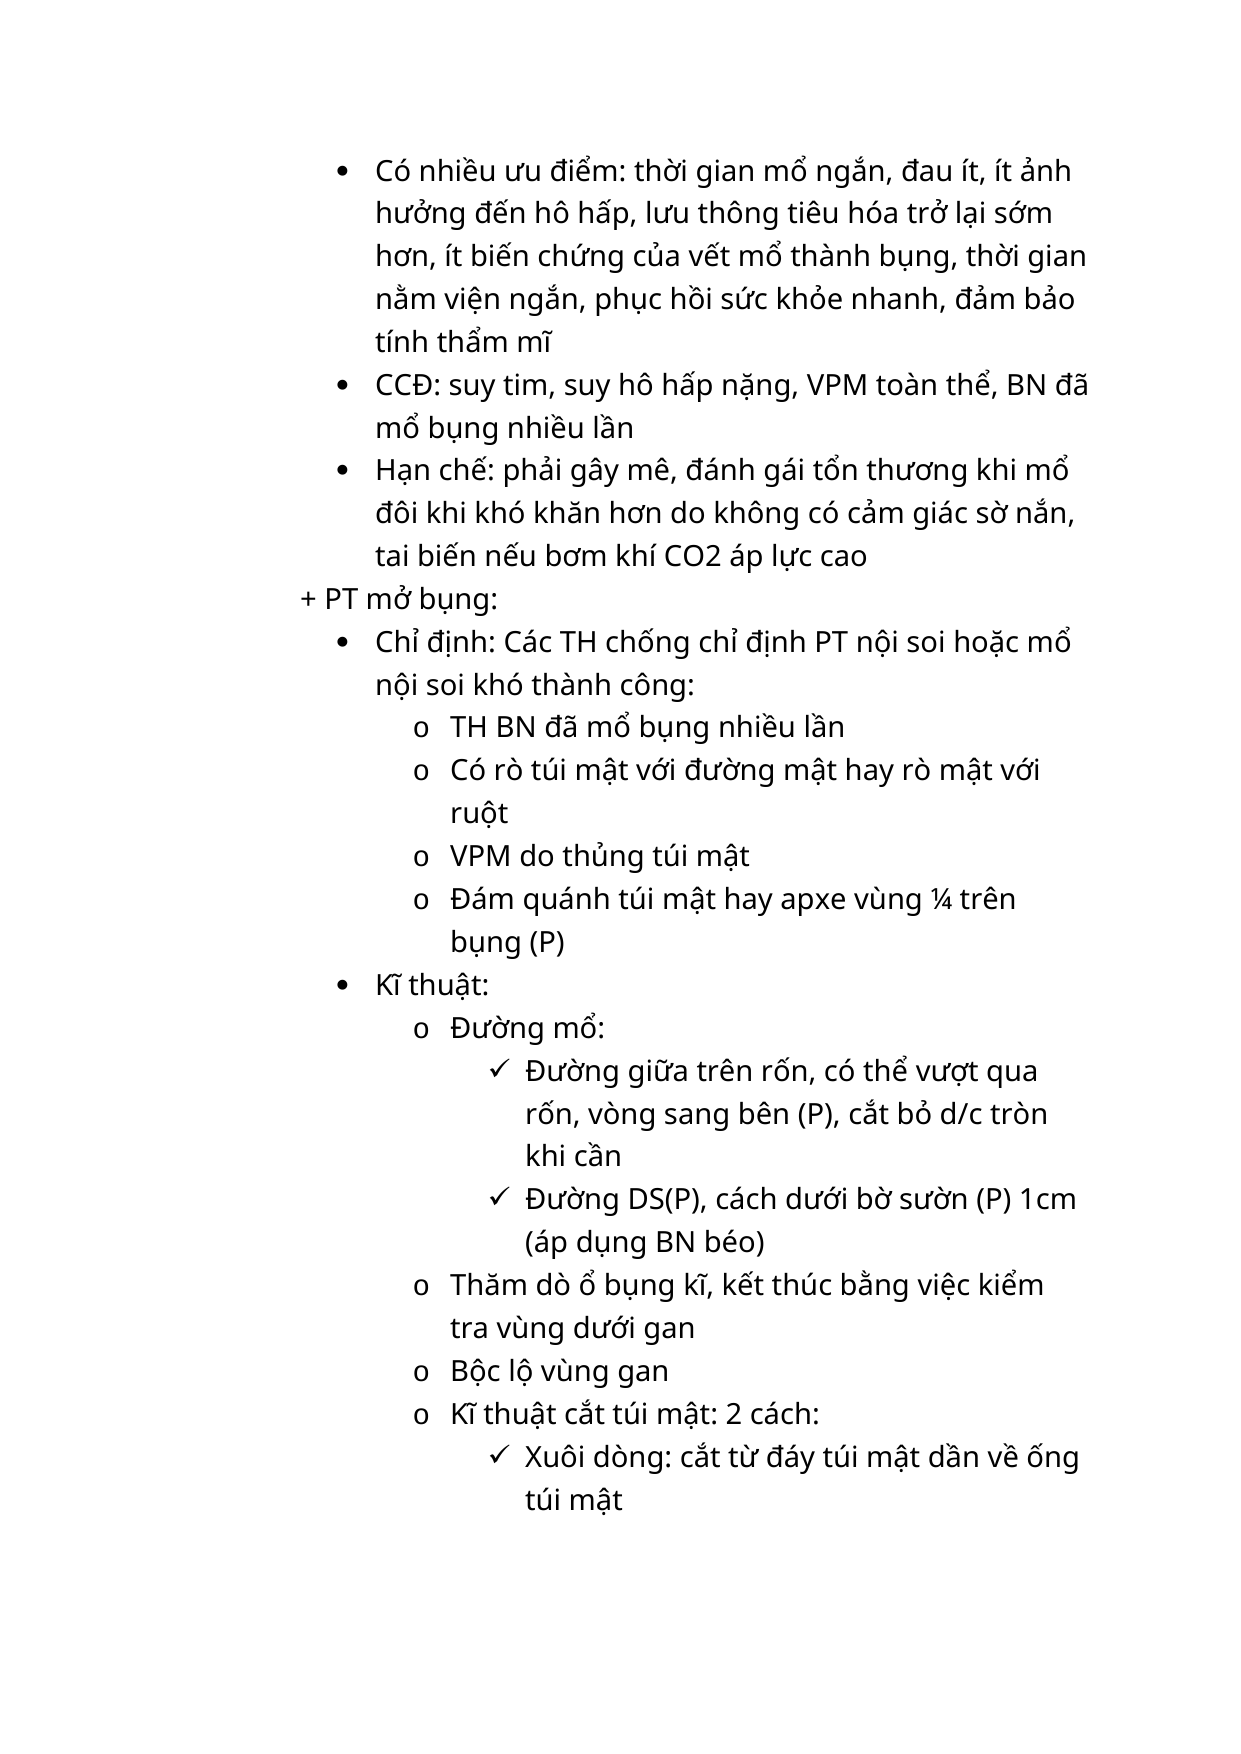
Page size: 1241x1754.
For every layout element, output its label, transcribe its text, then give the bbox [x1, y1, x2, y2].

list Kĩ thuật: [337, 964, 1090, 1004]
list Bộc lộ vùng gan [412, 1350, 1090, 1390]
list Đường giữa trên rốn, có thể vượt qua rốn, vòng sang bên (P), cắt bỏ d/c tròn khi cần [487, 1050, 1090, 1175]
list Kĩ thuật cắt túi mật: 2 cách: [412, 1393, 1090, 1433]
list Xuôi dòng: cắt từ đáy túi mật dần về ống túi mật [487, 1436, 1090, 1518]
list Hạn chế: phải gây mê, đánh gái tổn thương khi mổ đôi khi khó khăn hơn do không có cảm giác sờ nắn, tai biến nếu bơm khí CO2 áp lực cao [337, 450, 1090, 575]
list Đường mổ: [412, 1007, 1090, 1047]
list + PT mở bụng: [300, 578, 1090, 618]
list Chỉ định: Các TH chống chỉ định PT nội soi hoặc mổ nội soi khó thành công: [337, 621, 1090, 703]
list Đường DS(P), cách dưới bờ sườn (P) 1cm (áp dụng BN béo) [487, 1178, 1090, 1261]
list Có rò túi mật với đường mật hay rò mật với ruột [412, 749, 1090, 832]
list CCĐ: suy tim, suy hô hấp nặng, VPM toàn thể, BN đã mổ bụng nhiều lần [337, 364, 1090, 447]
list TH BN đã mổ bụng nhiều lần [412, 707, 1090, 746]
list Đám quánh túi mật hay apxe vùng ¼ trên bụng (P) [412, 878, 1090, 961]
list Thăm dò ổ bụng kĩ, kết thúc bằng việc kiểm tra vùng dưới gan [412, 1264, 1090, 1347]
list VPM do thủng túi mật [412, 835, 1090, 875]
list Có nhiều ưu điểm: thời gian mổ ngắn, đau ít, ít ảnh hưởng đến hô hấp, lưu thông tiêu hóa trở lại sớm hơn, ít biến chứng của vết mổ thành bụng, thời gian nằm viện ngắn, phục hồi sức khỏe nhanh, đảm bảo tính thẩm mĩ [337, 150, 1090, 361]
